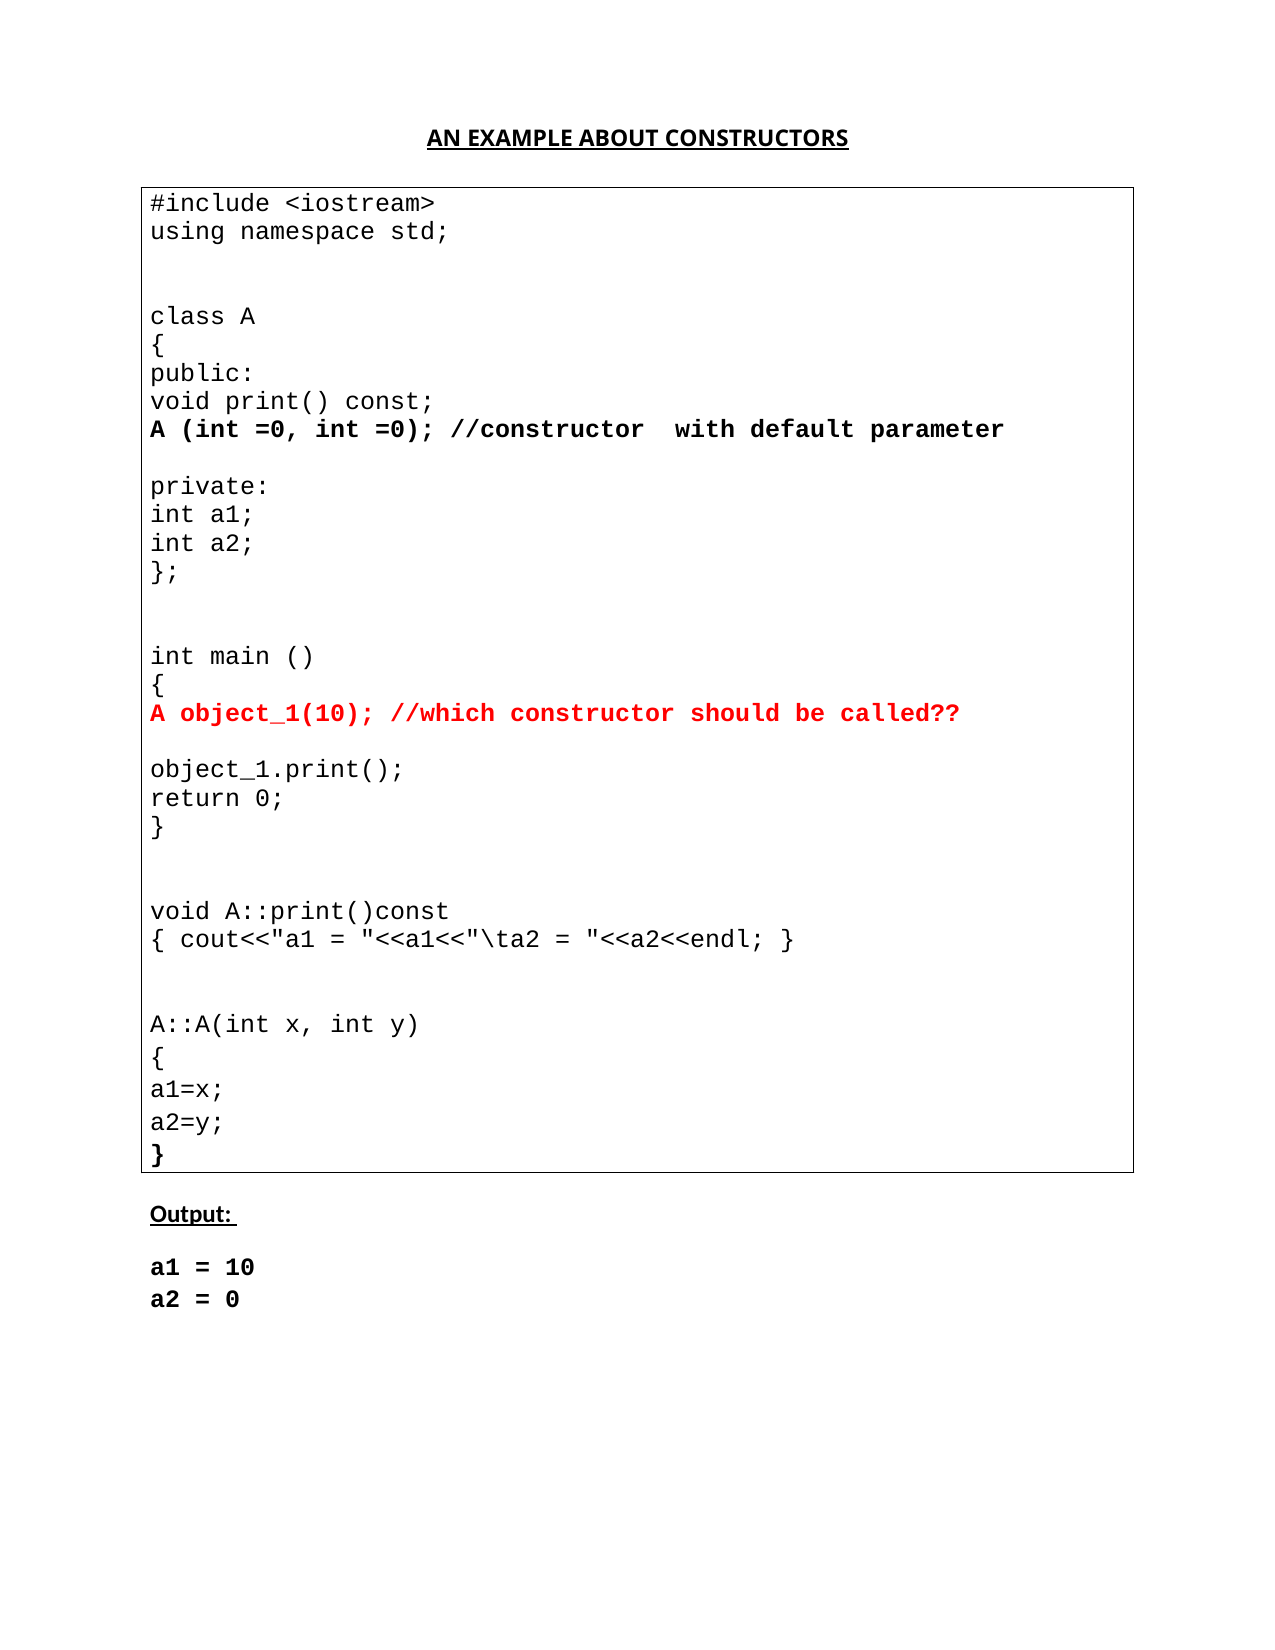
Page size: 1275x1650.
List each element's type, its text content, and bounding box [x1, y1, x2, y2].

text Output: [150, 1198, 1125, 1229]
text } [142, 1139, 1133, 1172]
text void A::print()const [150, 899, 1125, 927]
text a2 = 0 [150, 1287, 1125, 1315]
text AN EXAMPLE ABOUT CONSTRUCTORS [150, 122, 1125, 153]
text A object_1(10); //which constructor should be called?? [150, 700, 1125, 729]
text class A [150, 304, 1125, 332]
text a1=x; [142, 1074, 1133, 1105]
text object_1.print(); [150, 757, 1125, 785]
text private: [150, 474, 1125, 502]
text { [150, 332, 1125, 360]
text void print() const; [150, 389, 1125, 417]
text #include <iostream> [142, 188, 1133, 219]
text public: [150, 360, 1125, 389]
text int a1; [150, 502, 1125, 530]
text } [150, 814, 1125, 842]
text int main () [150, 644, 1125, 672]
text using namespace std; [150, 219, 1125, 247]
text a1 = 10 [150, 1254, 1125, 1283]
text { [150, 672, 1125, 700]
text A::A(int x, int y) [150, 1012, 1125, 1040]
text a2=y; [142, 1106, 1133, 1138]
text return 0; [150, 785, 1125, 814]
text int a2; [150, 530, 1125, 559]
text { cout<<"a1 = "<<a1<<"\ta2 = "<<a2<<endl; } [150, 927, 1125, 955]
text }; [150, 559, 1125, 587]
text A (int =0, int =0); //constructor with default parameter [150, 417, 1125, 445]
text { [142, 1041, 1133, 1073]
